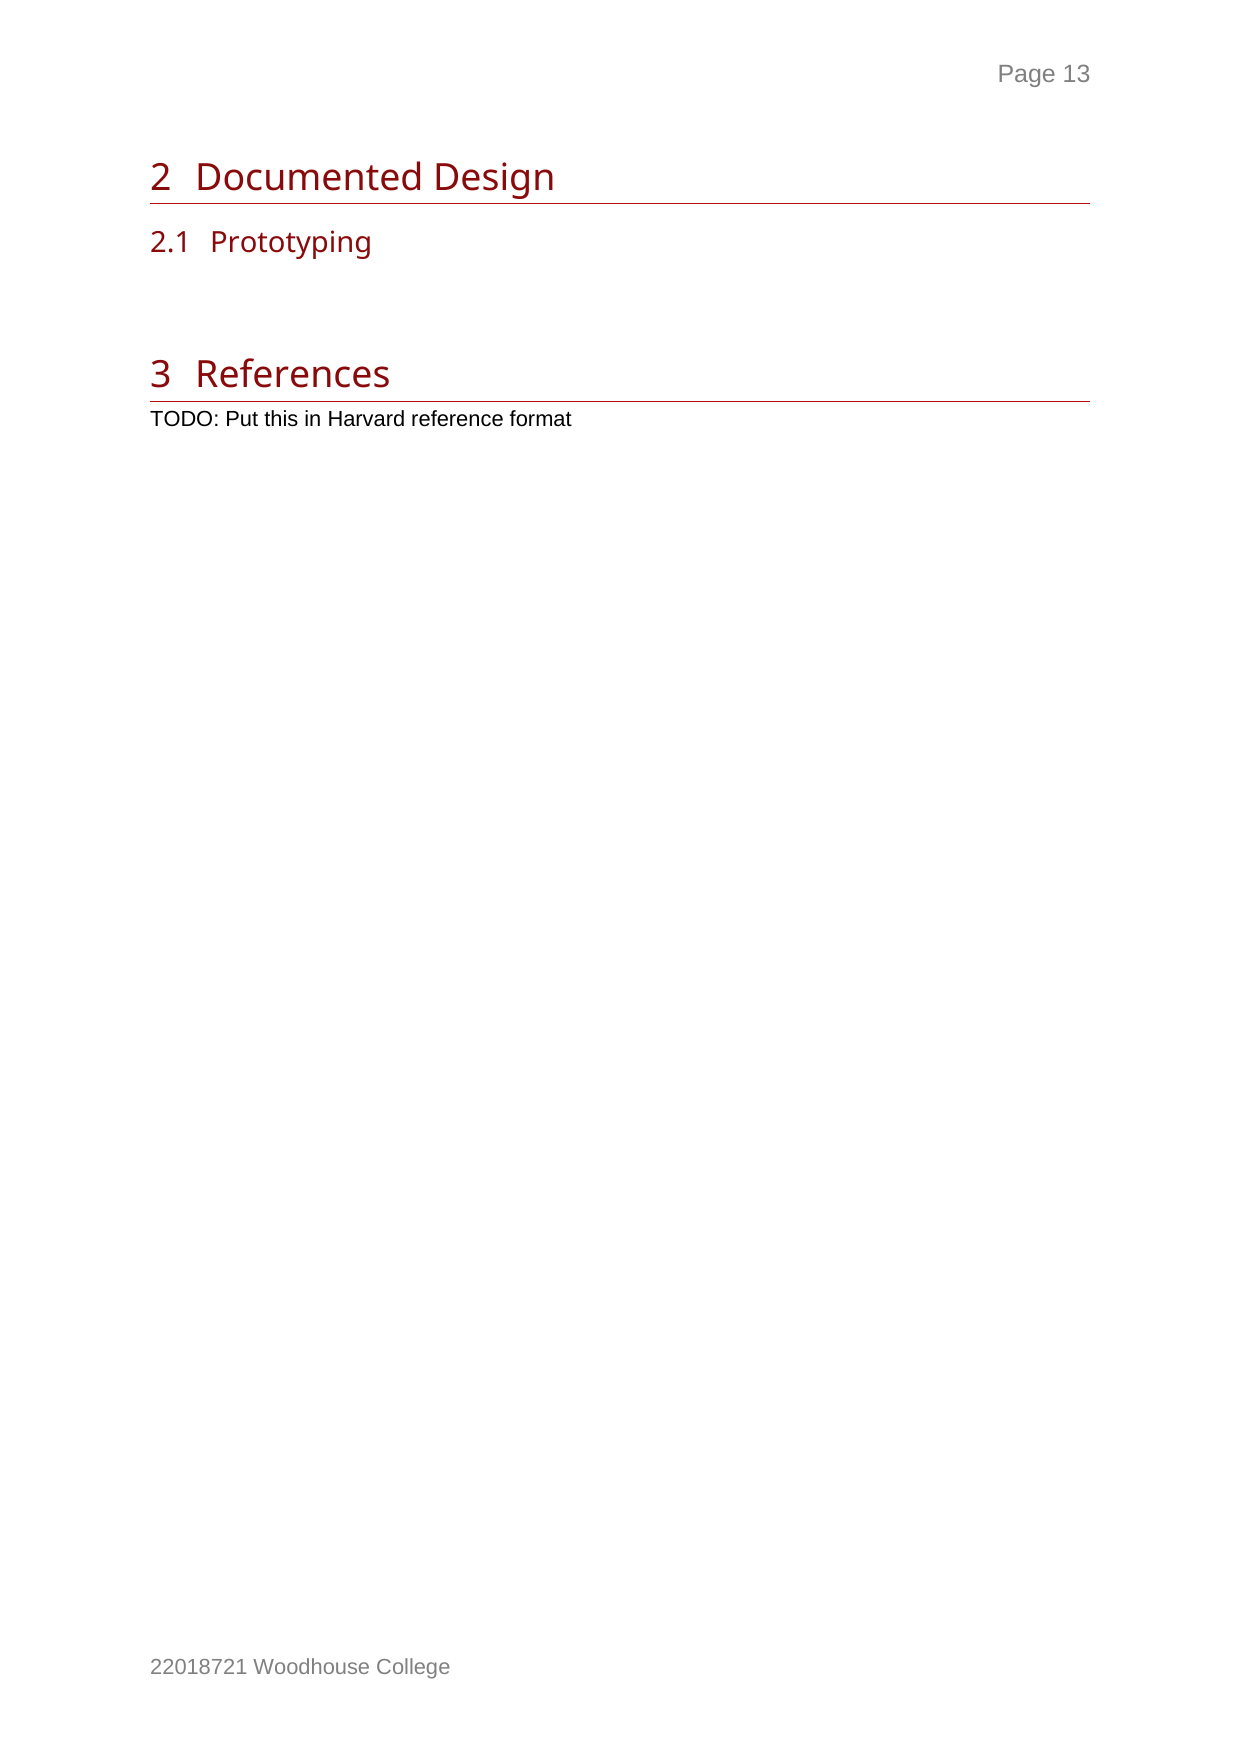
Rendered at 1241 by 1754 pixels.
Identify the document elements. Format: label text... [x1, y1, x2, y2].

text TODO: Put this in Harvard reference format [150, 406, 1090, 431]
subtitle Documented Design [150, 150, 1090, 203]
subtitle Prototyping [150, 221, 1090, 261]
subtitle References [150, 347, 1090, 401]
